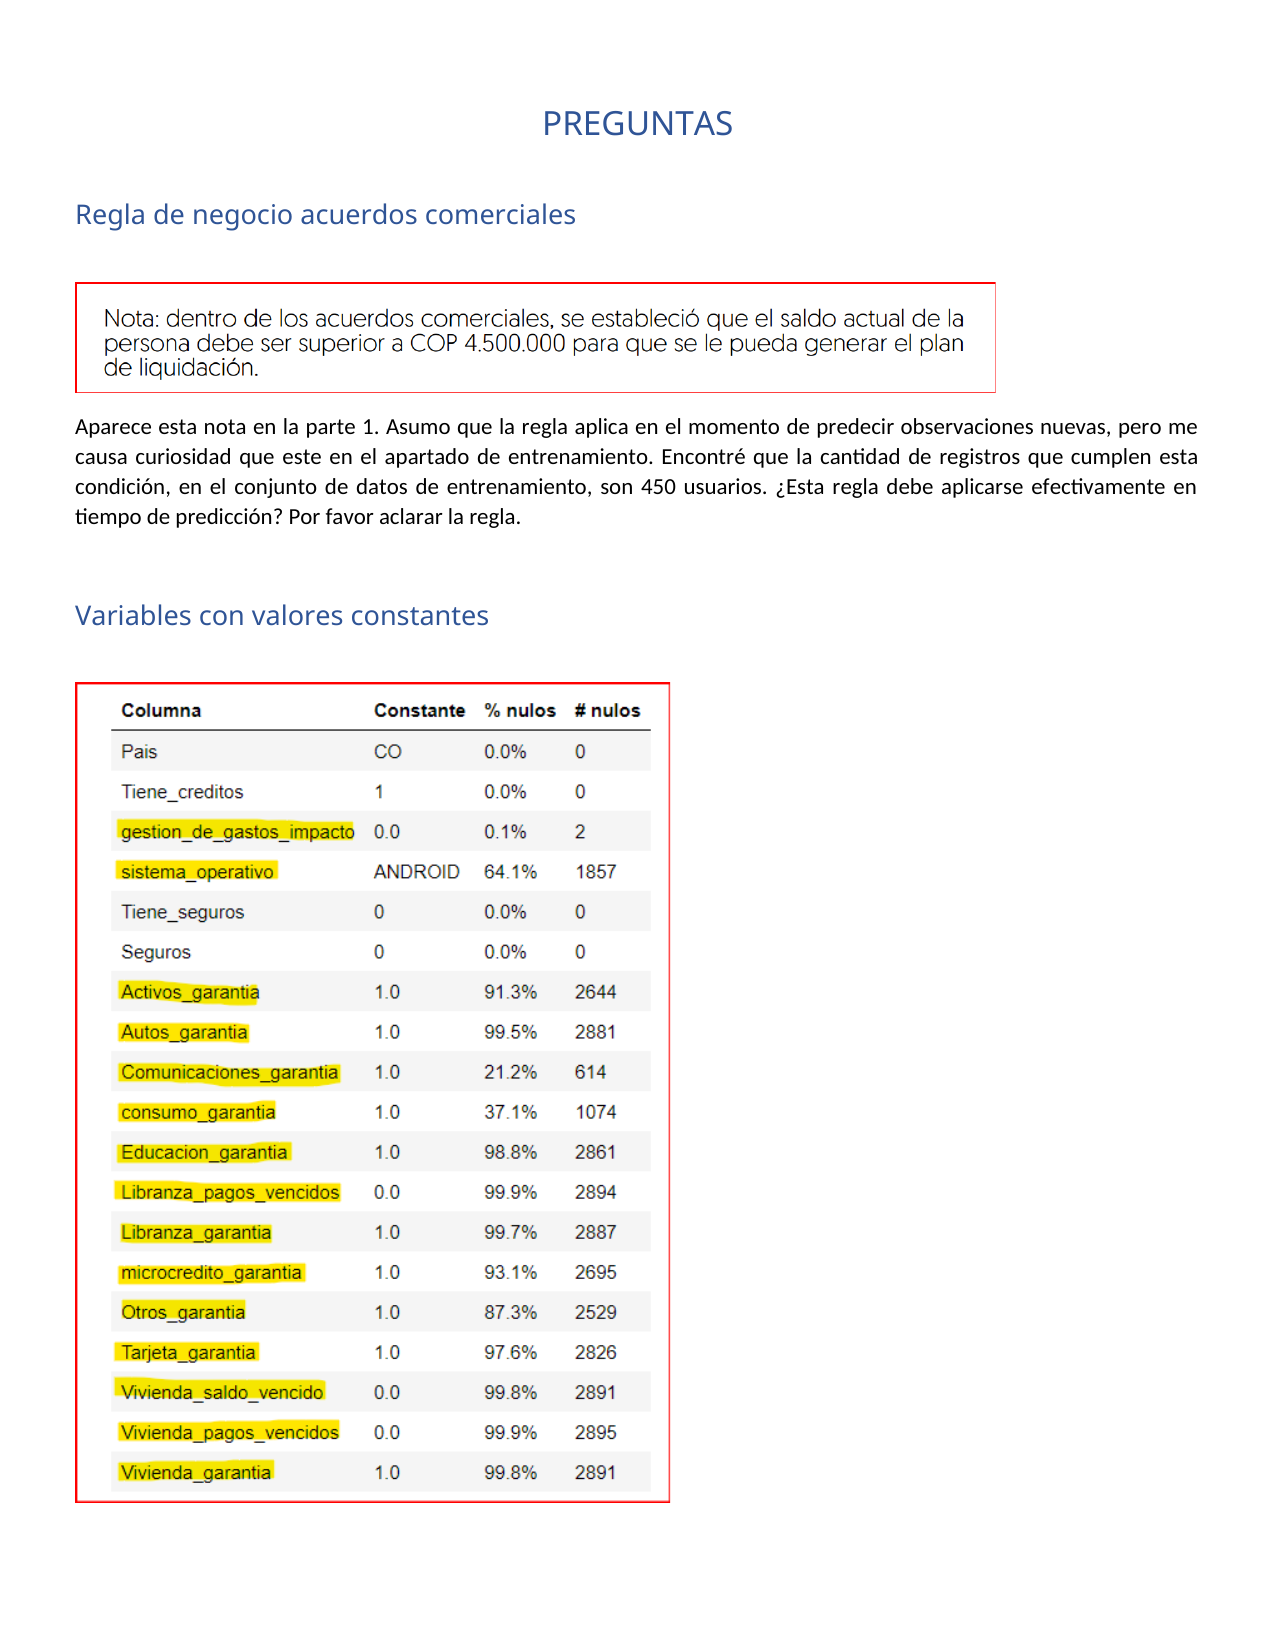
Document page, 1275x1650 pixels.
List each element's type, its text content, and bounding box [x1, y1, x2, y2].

subtitle PREGUNTAS [75, 100, 1200, 145]
text Aparece esta nota en la parte 1. Asumo que la regla aplica en el momento de predecir observaciones nuevas, pero me causa curiosidad que este en el apartado de entrenamiento. Encontré que la cantidad de registros que cumplen esta condición, en el conjunto de datos de entrenamiento, son 450 usuarios. ¿Esta regla debe aplicarse efectivamente en tiempo de predicción? Por favor aclarar la regla. [75, 412, 1200, 531]
picture [75, 682, 671, 1503]
picture [75, 282, 996, 393]
subtitle Variables con valores constantes [75, 596, 1200, 633]
subtitle Regla de negocio acuerdos comerciales [75, 196, 1200, 233]
